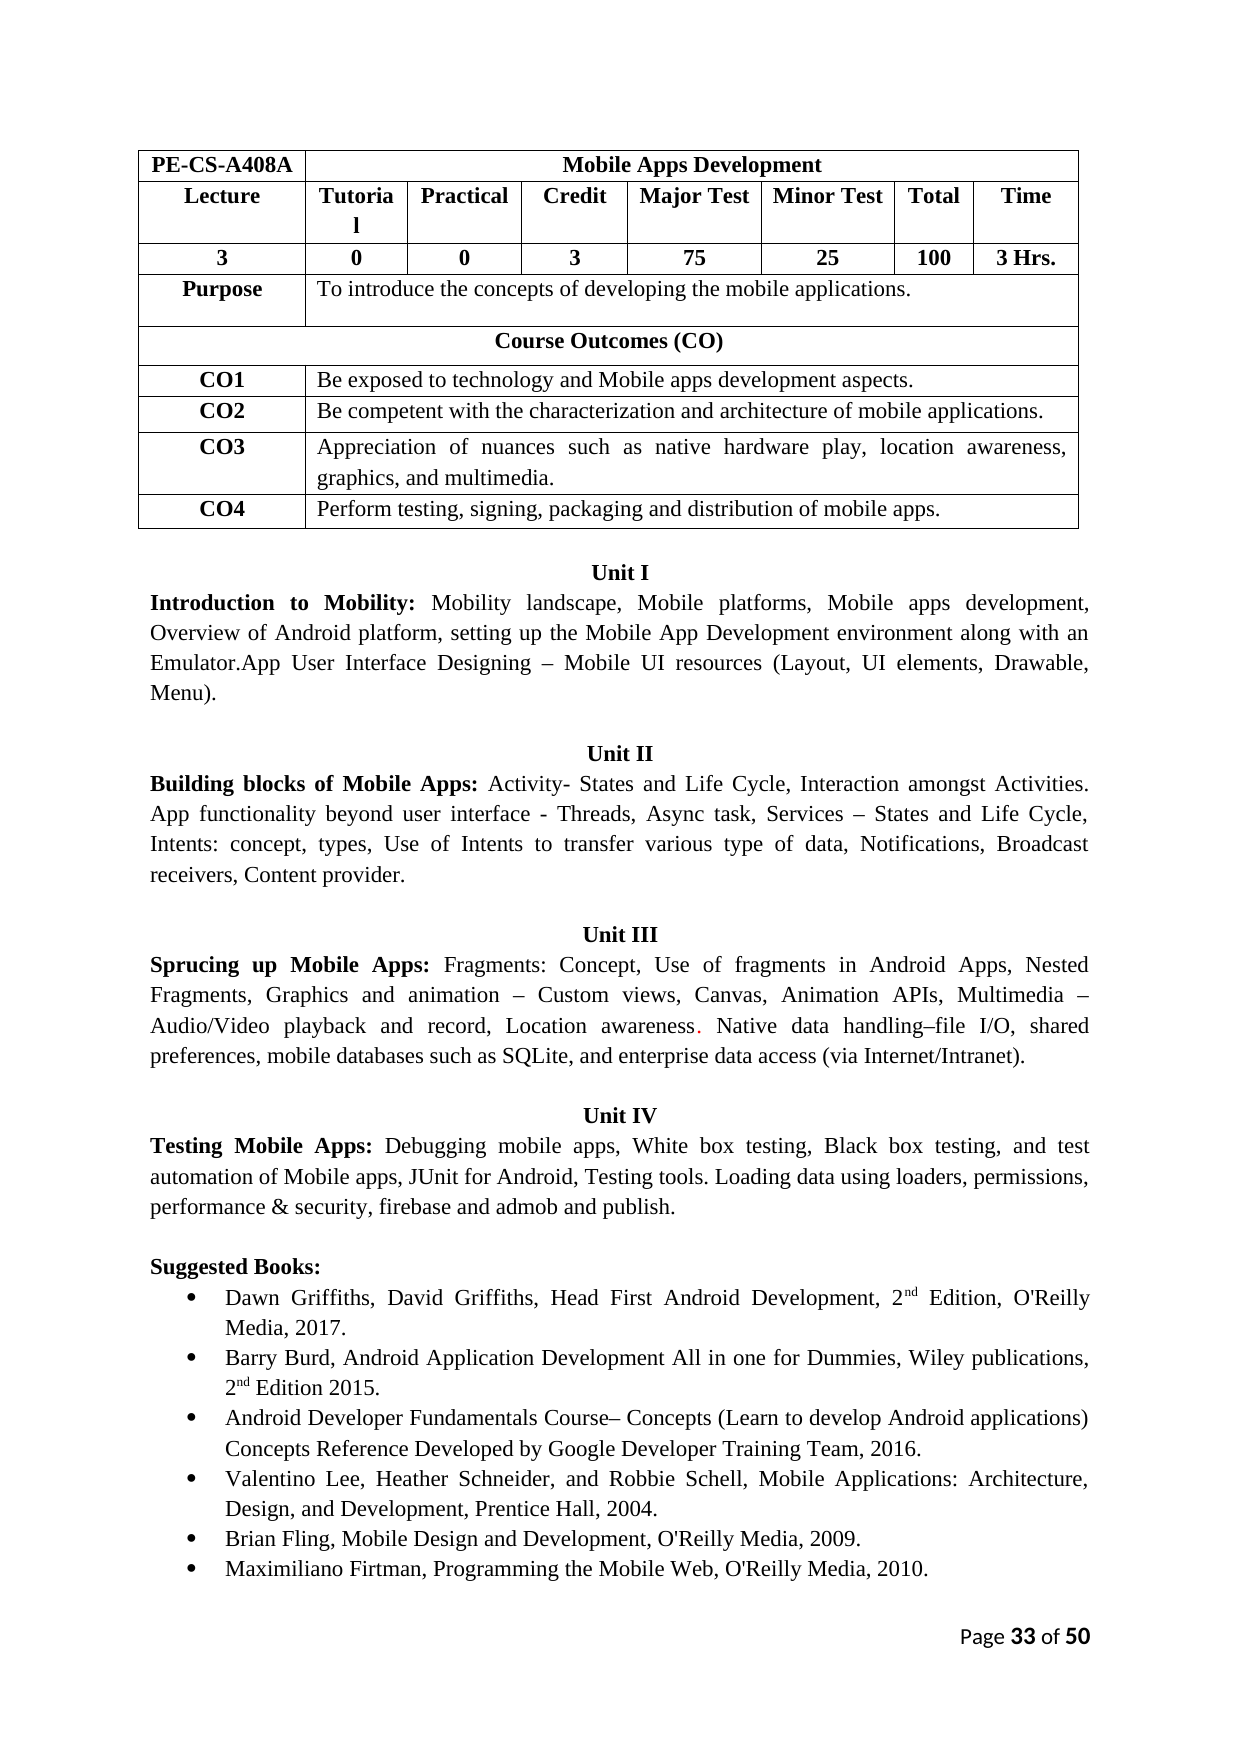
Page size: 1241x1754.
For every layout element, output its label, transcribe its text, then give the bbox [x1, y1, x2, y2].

table_cell To introduce the concepts of developing the mobile applications. [306, 275, 1078, 326]
list Android Developer Fundamentals Course– Concepts (Learn to develop Android applications) Concepts Reference Developed by Google Developer Training Team, 2016. [187, 1404, 1090, 1461]
table_cell Appreciation of nuances such as native hardware play, location awareness, graphics, and multimedia. [306, 433, 1078, 494]
table_cell 75 [628, 244, 761, 274]
table_cell Perform testing, signing, packaging and distribution of mobile apps. [306, 495, 1078, 527]
table_cell Course Outcomes (CO) [139, 327, 1078, 364]
table_cell Purpose [139, 275, 305, 326]
table_cell Time [974, 182, 1078, 243]
list Brian Fling, Mobile Design and Development, O'Reilly Media, 2009. [187, 1525, 1090, 1552]
table_cell Total [895, 182, 973, 243]
table_cell Credit [522, 182, 627, 243]
table_cell 0 [408, 244, 521, 274]
table_cell 100 [895, 244, 973, 274]
text Unit III [150, 921, 1090, 947]
table_cell Practical [408, 182, 521, 243]
table_cell Major Test [628, 182, 761, 243]
text Testing Mobile Apps: Debugging mobile apps, White box testing, Black box testing, and test automation of Mobile apps, JUnit for Android, Testing tools. Loading data using loaders, permissions, performance & security, firebase and admob and publish. [150, 1133, 1090, 1219]
table_cell CO4 [139, 495, 305, 527]
table_cell Minor Test [762, 182, 894, 243]
table_cell CO3 [139, 433, 305, 494]
table_cell CO1 [139, 366, 305, 396]
table_cell Be exposed to technology and Mobile apps development aspects. [306, 366, 1078, 396]
text Unit IV [150, 1102, 1090, 1129]
table_header PE-CS-A408A [139, 151, 305, 181]
text Unit I [150, 559, 1090, 585]
table_cell Be competent with the characterization and architecture of mobile applications. [306, 397, 1078, 432]
text Introduction to Mobility: Mobility landscape, Mobile platforms, Mobile apps development, Overview of Android platform, setting up the Mobile App Development environment along with an Emulator.App User Interface Designing – Mobile UI resources (Layout, UI elements, Drawable, Menu). [150, 589, 1090, 706]
text Suggested Books: [150, 1253, 1090, 1280]
list Barry Burd, Android Application Development All in one for Dummies, Wiley publications, 2nd Edition 2015. [187, 1344, 1090, 1401]
text Unit II [150, 740, 1090, 766]
table_cell 0 [306, 244, 407, 274]
list Dawn Griffiths, David Griffiths, Head First Android Development, 2nd Edition, O'Reilly Media, 2017. [187, 1284, 1090, 1340]
table_cell CO2 [139, 397, 305, 432]
text Building blocks of Mobile Apps: Activity- States and Life Cycle, Interaction amongst Activities. App functionality beyond user interface - Threads, Async task, Services – States and Life Cycle, Intents: concept, types, Use of Intents to transfer various type of data, Notifications, Broadcast receivers, Content provider. [150, 770, 1090, 887]
table_cell 3 Hrs. [974, 244, 1078, 274]
table_cell Lecture [139, 182, 305, 243]
table_cell 3 [139, 244, 305, 274]
text Sprucing up Mobile Apps: Fragments: Concept, Use of fragments in Android Apps, Nested Fragments, Graphics and animation – Custom views, Canvas, Animation APIs, Multimedia – Audio/Video playback and record, Location awareness. Native data handling–file I/O, shared preferences, mobile databases such as SQLite, and enterprise data access (via Internet/Intranet). [150, 951, 1090, 1068]
table_cell 25 [762, 244, 894, 274]
table_cell 3 [522, 244, 627, 274]
list Maximiliano Firtman, Programming the Mobile Web, O'Reilly Media, 2010. [187, 1556, 1090, 1582]
list Valentino Lee, Heather Schneider, and Robbie Schell, Mobile Applications: Architecture, Design, and Development, Prentice Hall, 2004. [187, 1465, 1090, 1521]
table_cell Tutorial [306, 182, 407, 243]
table_header Mobile Apps Development [306, 151, 1078, 181]
